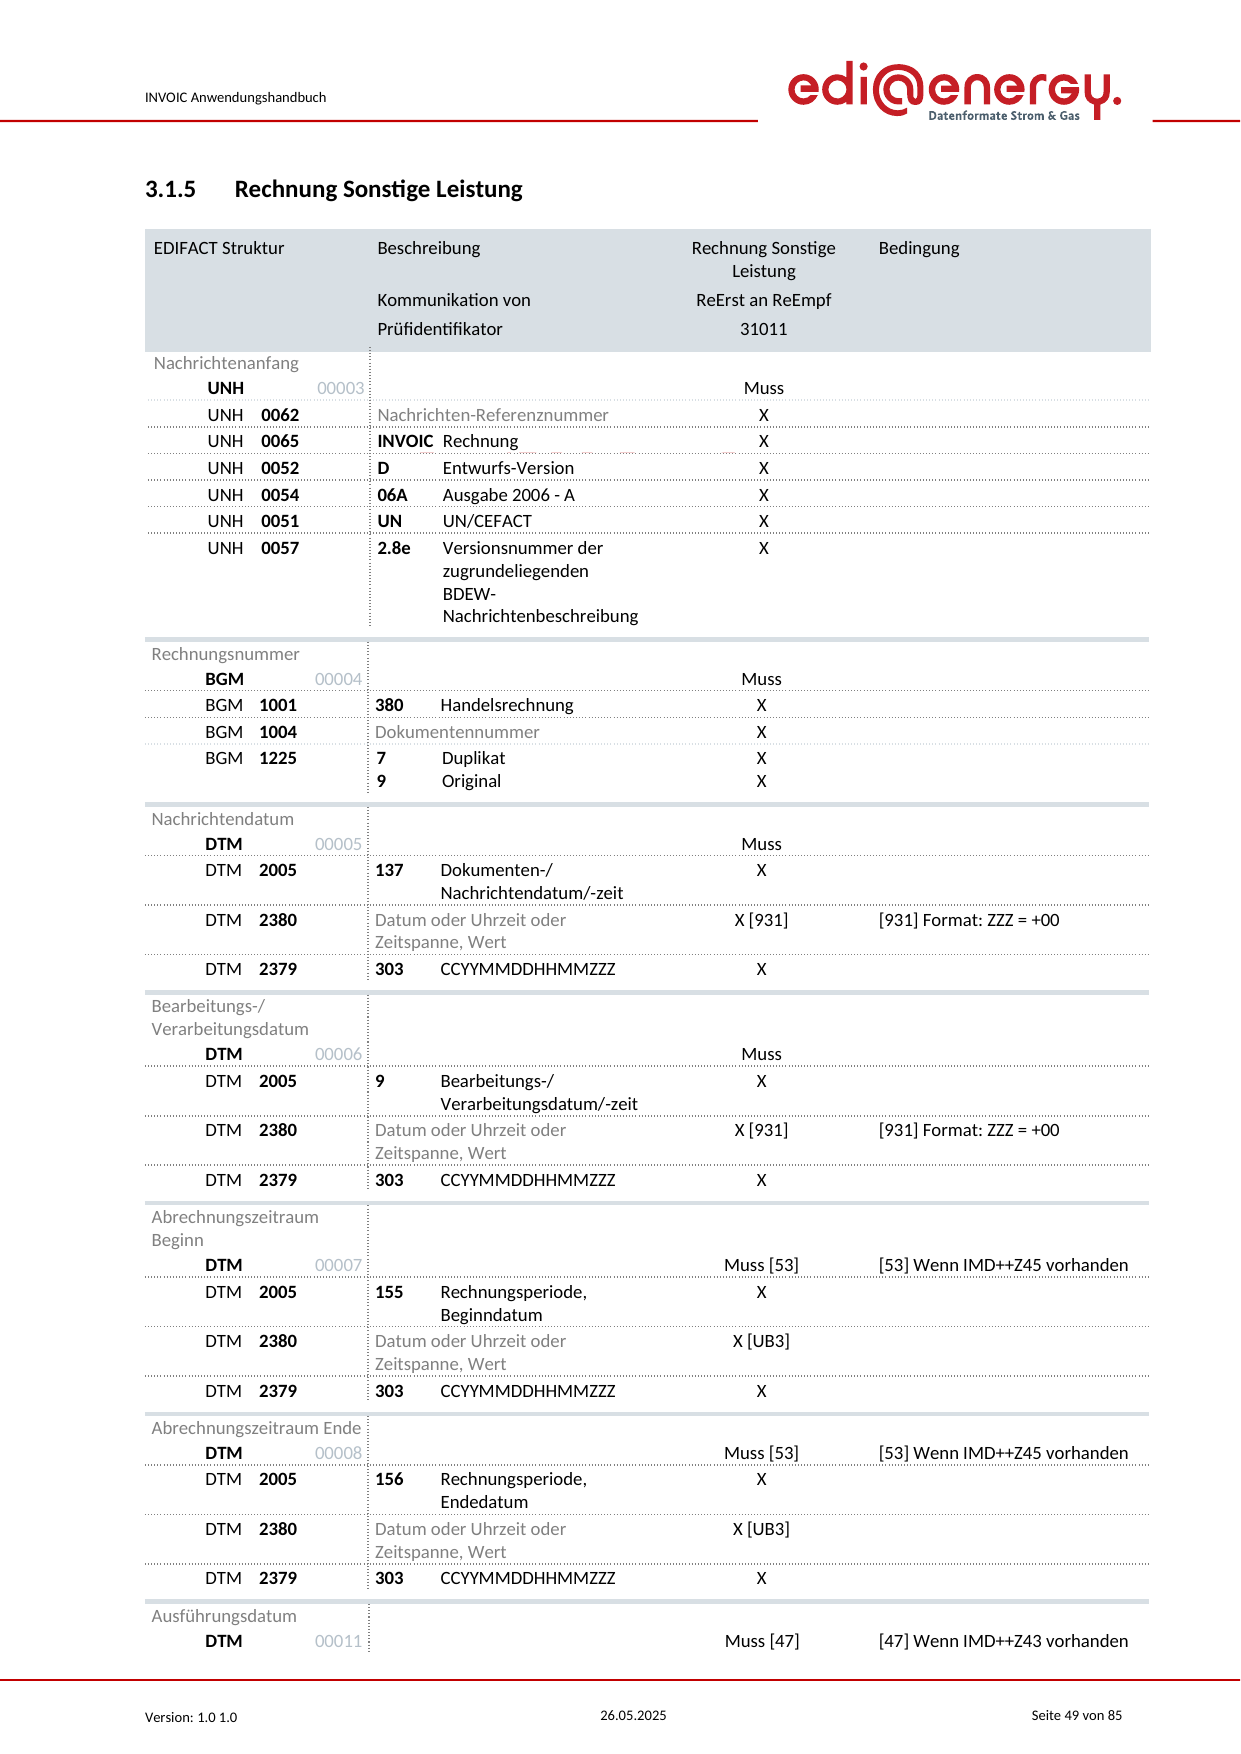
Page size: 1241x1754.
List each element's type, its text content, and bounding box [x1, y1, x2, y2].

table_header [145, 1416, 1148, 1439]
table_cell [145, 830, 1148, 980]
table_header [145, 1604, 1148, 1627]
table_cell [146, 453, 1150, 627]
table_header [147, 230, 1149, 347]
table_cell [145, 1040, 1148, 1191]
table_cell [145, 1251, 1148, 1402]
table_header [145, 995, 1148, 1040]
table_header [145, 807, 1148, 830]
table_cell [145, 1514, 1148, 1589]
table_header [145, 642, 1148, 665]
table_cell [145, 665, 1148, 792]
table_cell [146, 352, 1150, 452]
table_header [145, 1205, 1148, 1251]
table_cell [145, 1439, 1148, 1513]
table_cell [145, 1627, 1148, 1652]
subtitle Rechnung Sonstige Leistung [145, 173, 1122, 203]
